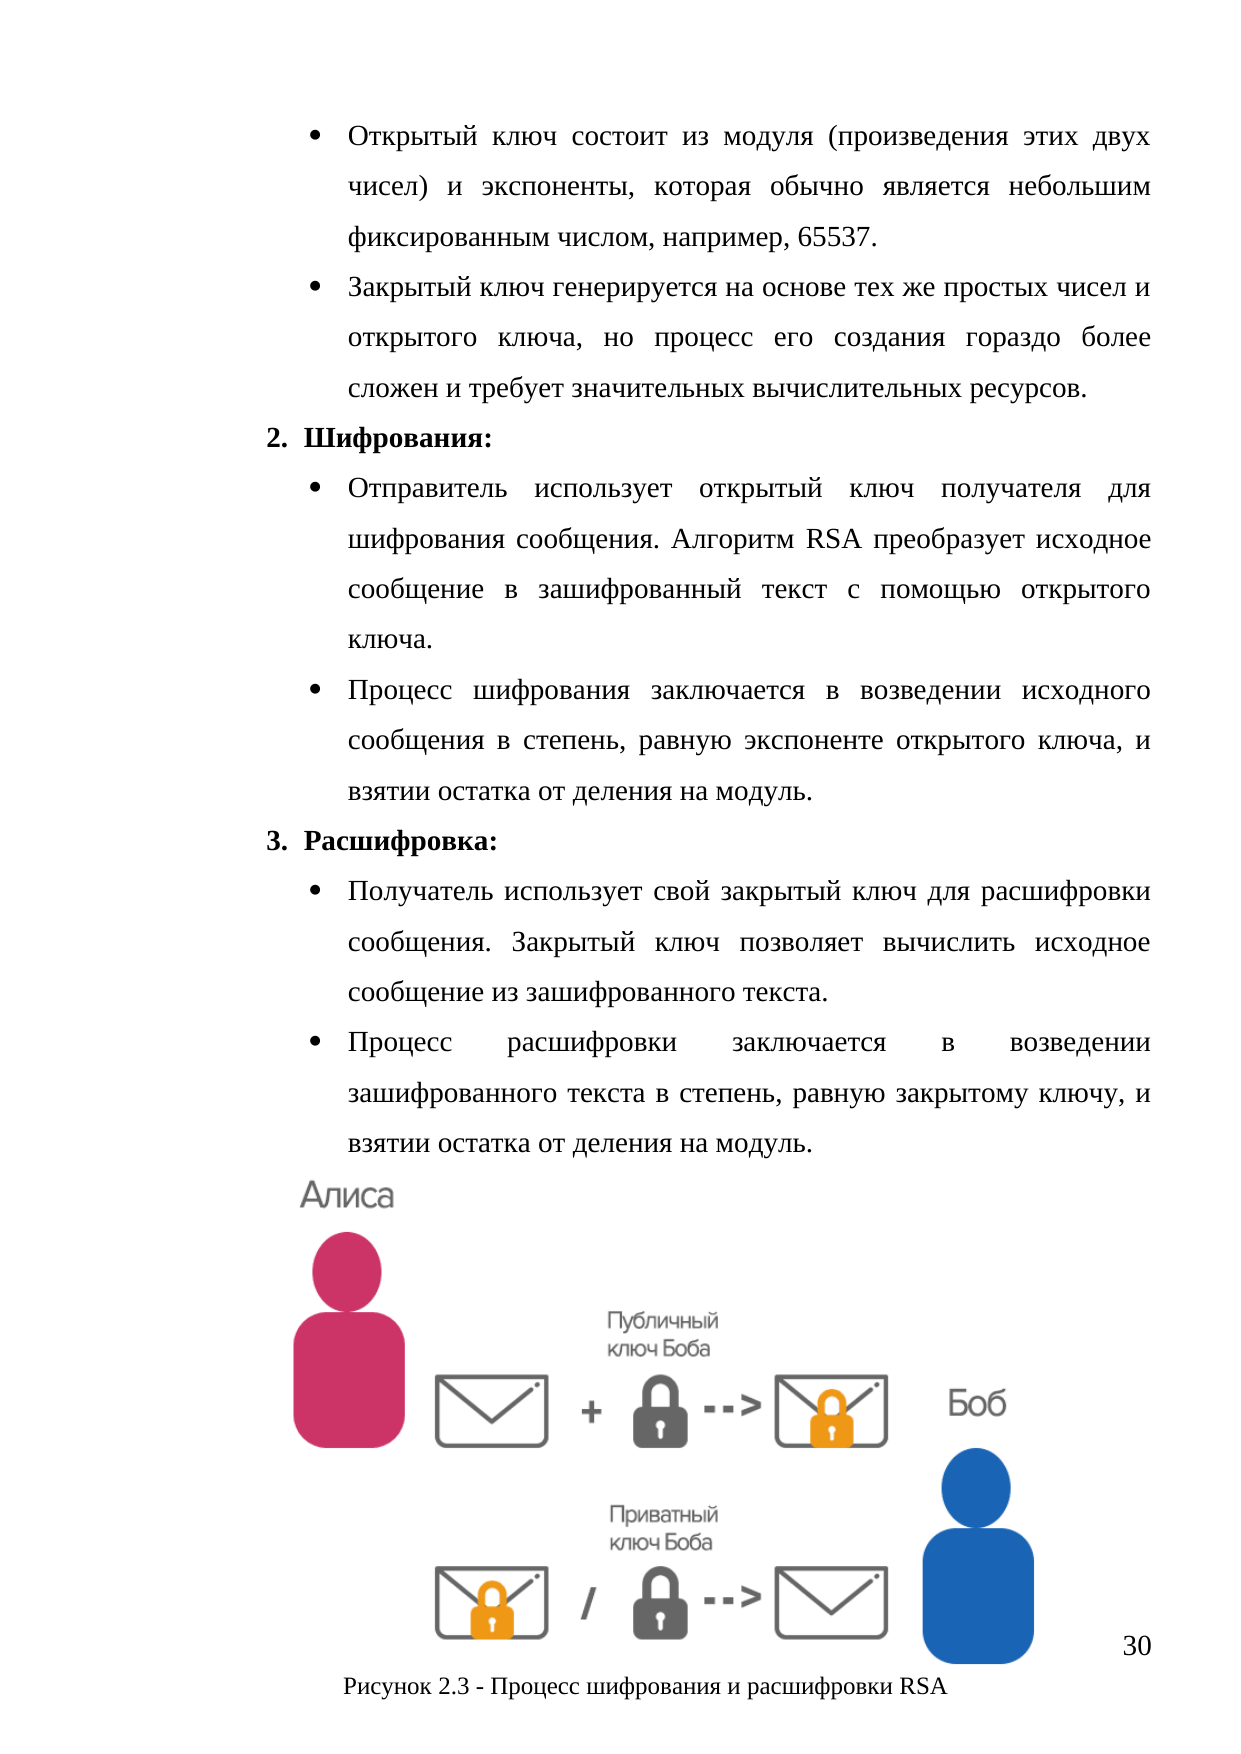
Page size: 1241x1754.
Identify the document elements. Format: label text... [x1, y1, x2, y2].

list Шифрования: [266, 420, 1152, 454]
list Получатель использует свой закрытый ключ для расшифровки сообщения. Закрытый ключ позволяет вычислить исходное сообщение из зашифрованного текста. [310, 873, 1152, 1007]
picture [285, 1176, 1044, 1667]
list Процесс расшифровки заключается в возведении зашифрованного текста в степень, равную закрытому ключу, и взятии остатка от деления на модуль. [310, 1024, 1152, 1158]
list Отправитель использует открытый ключ получателя для шифрования сообщения. Алгоритм RSA преобразует исходное сообщение в зашифрованный текст с помощью открытого ключа. [310, 471, 1152, 655]
list Закрытый ключ генерируется на основе тех же простых чисел и открытого ключа, но процесс его создания гораздо более сложен и требует значительных вычислительных ресурсов. [310, 269, 1152, 403]
list Процесс шифрования заключается в возведении исходного сообщения в степень, равную экспоненте открытого ключа, и взятии остатка от деления на модуль. [310, 672, 1152, 806]
list Расшифровка: [266, 823, 1152, 856]
list Открытый ключ состоит из модуля (произведения этих двух чисел) и экспоненты, которая обычно является небольшим фиксированным числом, например, 65537. [310, 118, 1152, 252]
